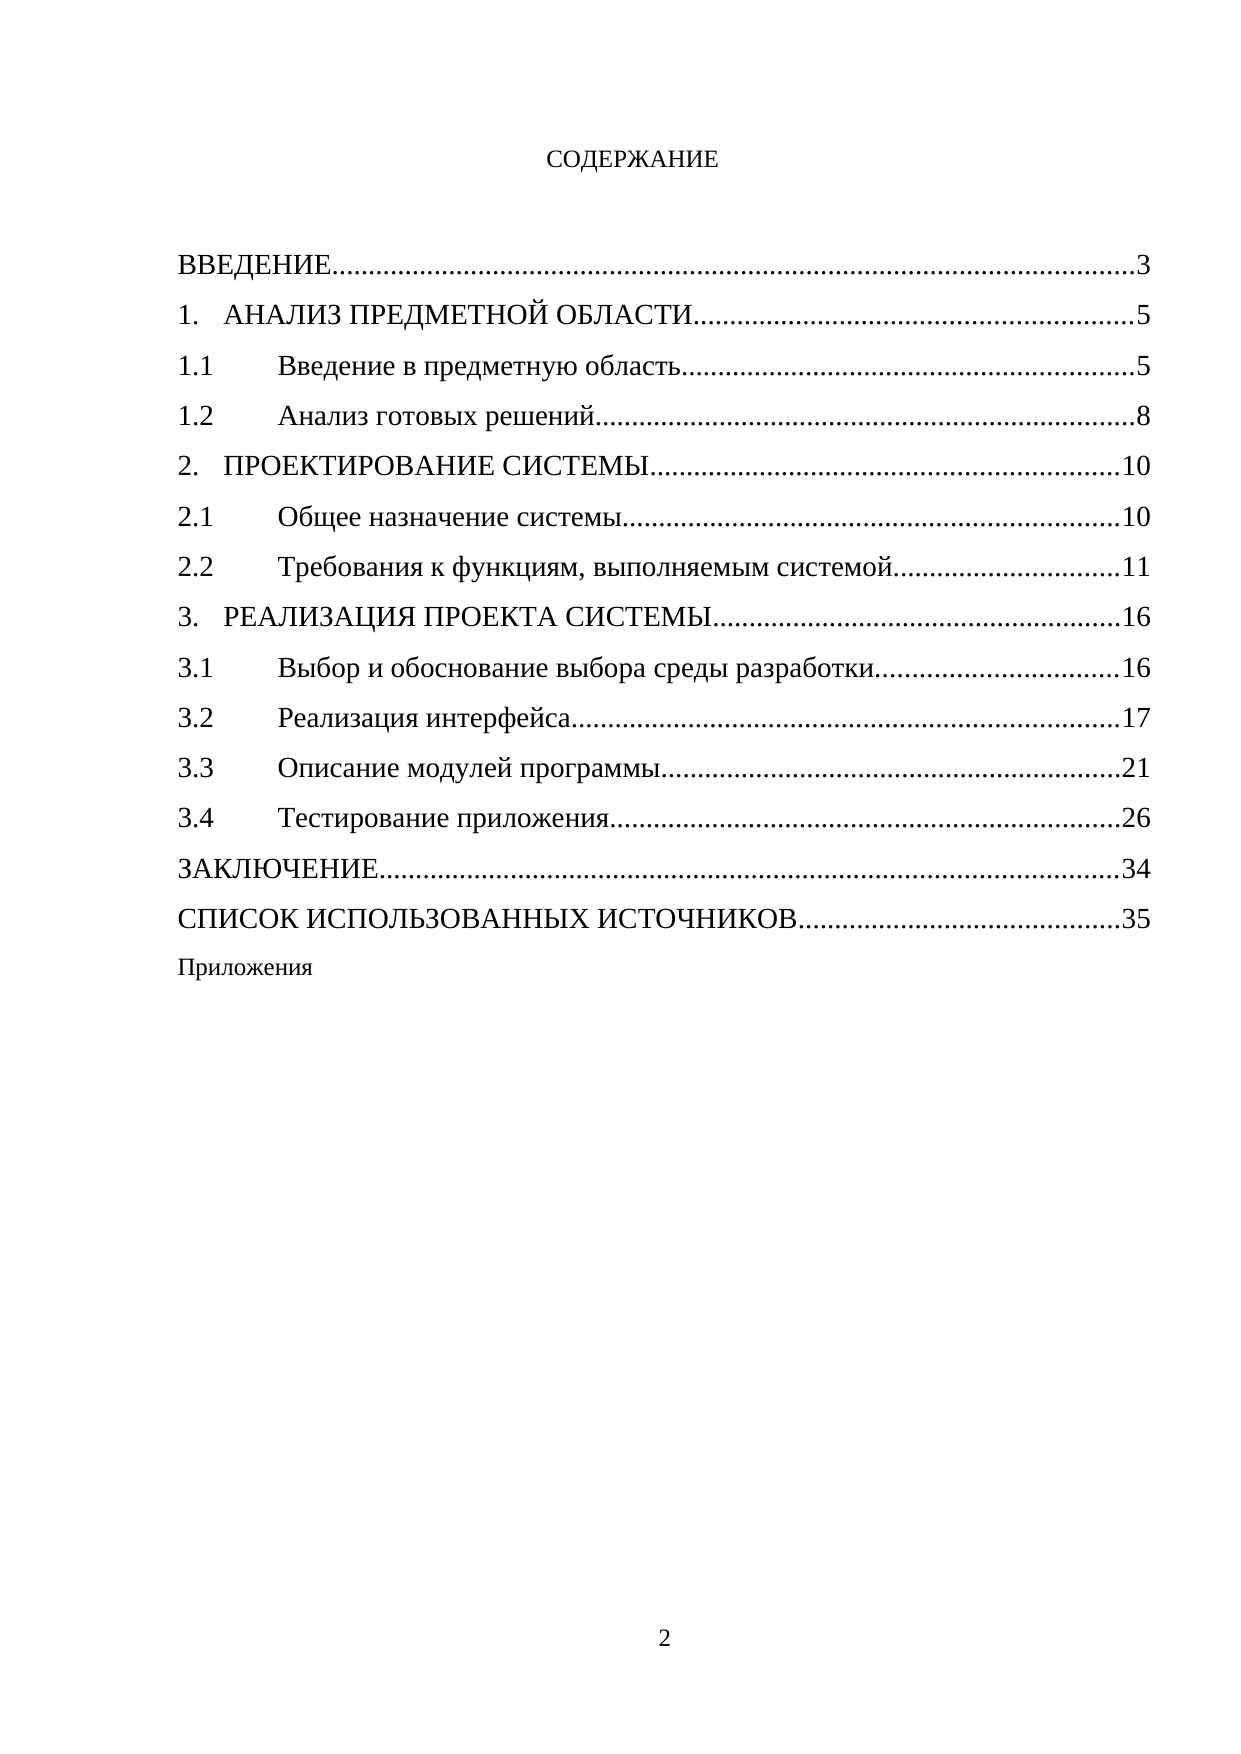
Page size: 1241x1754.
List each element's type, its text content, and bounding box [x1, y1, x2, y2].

text СОДЕРЖАНИЕ [472, 144, 1152, 173]
